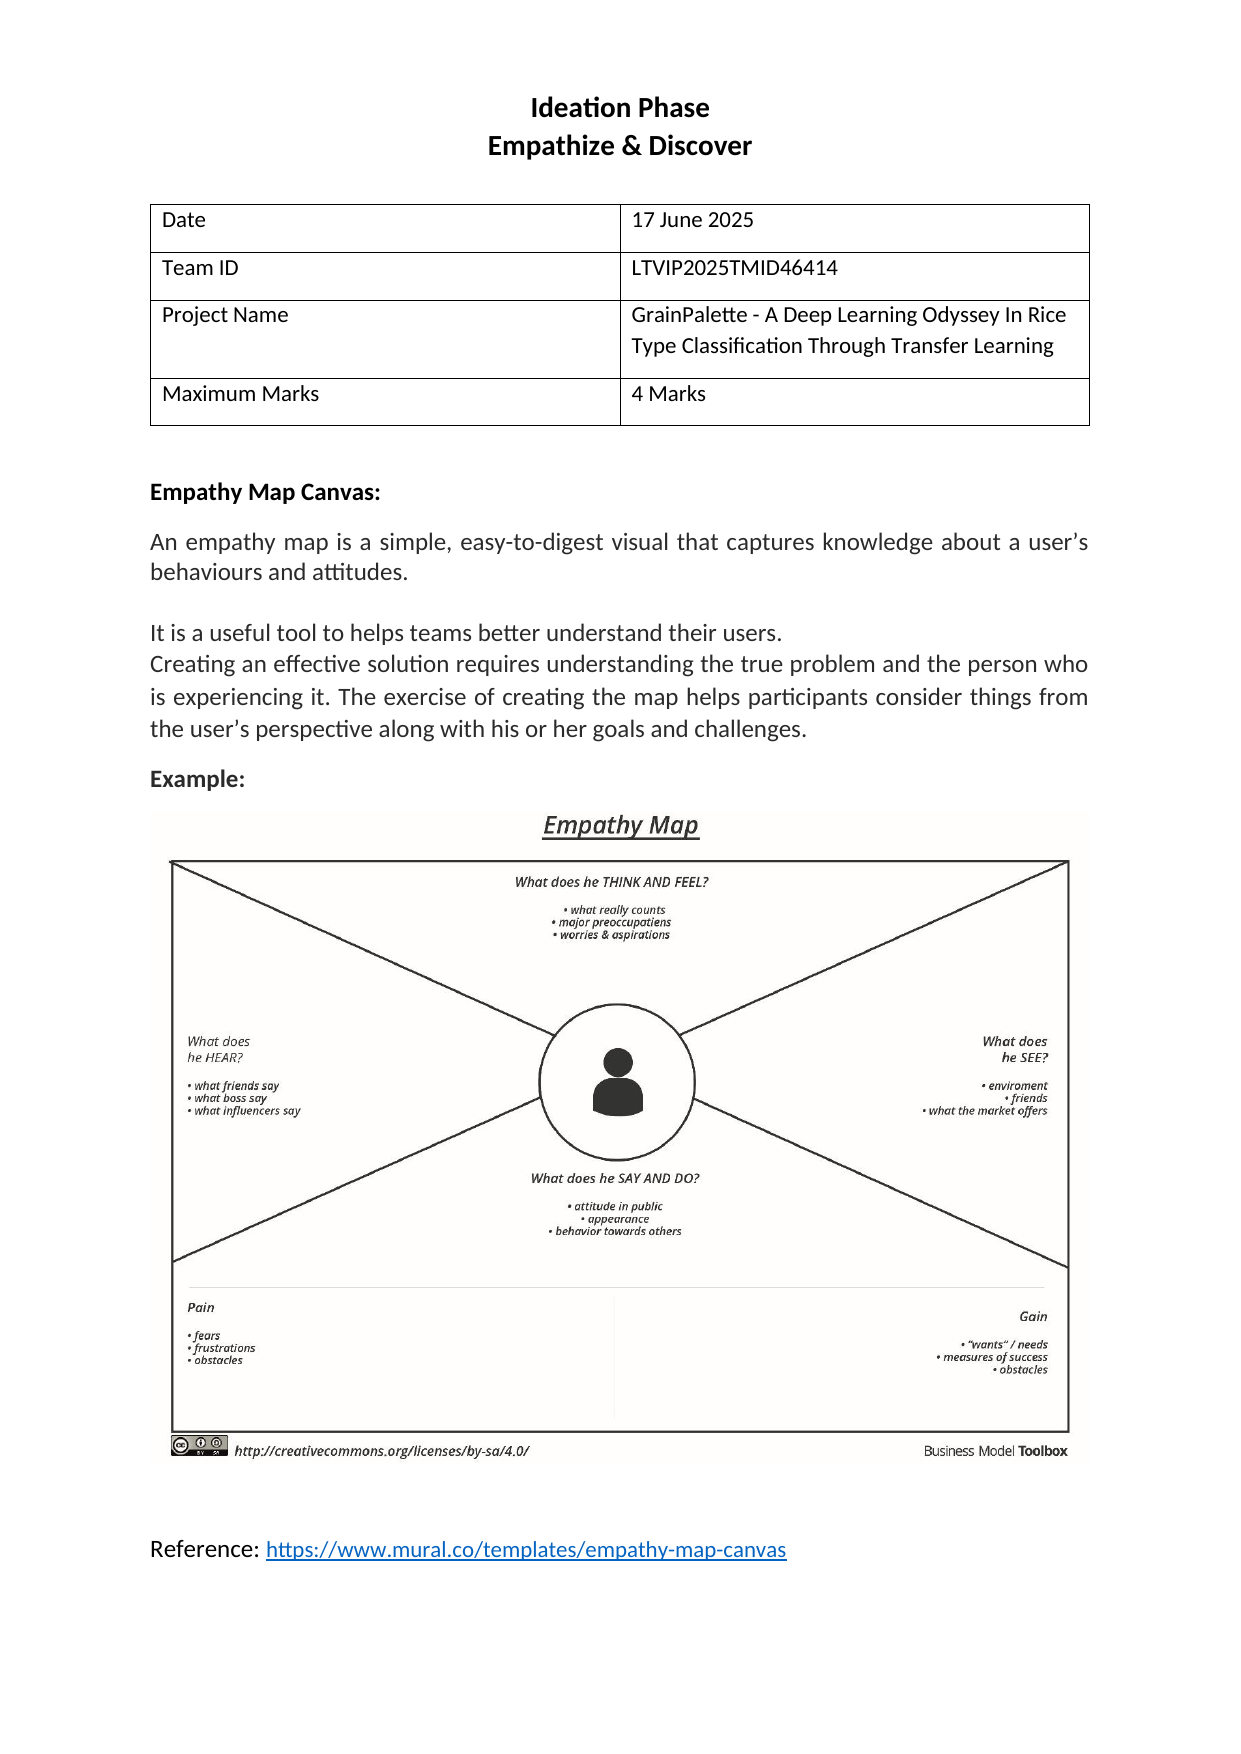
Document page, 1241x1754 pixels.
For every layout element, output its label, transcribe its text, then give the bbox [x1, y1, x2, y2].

table_header Date [151, 205, 620, 252]
text Reference: https://www.mural.co/templates/empathy-map-canvas [150, 1533, 1090, 1564]
picture [150, 812, 1091, 1465]
text Example: [150, 763, 1090, 794]
table_cell 4 Marks [621, 379, 1089, 425]
table_header 17 June 2025 [621, 205, 1089, 252]
table_cell Project Name [151, 301, 620, 378]
table_cell Team ID [151, 253, 620, 299]
text Creating an effective solution requires understanding the true problem and the person who is experiencing it. The exercise of creating the map helps participants consider things from the user’s perspective along with his or her goals and challenges. [150, 648, 1090, 744]
text Empathize & Discover [150, 127, 1090, 163]
table_cell LTVIP2025TMID46414 [621, 253, 1089, 299]
text Ideation Phase [150, 89, 1090, 124]
text Empathy Map Canvas: [150, 476, 1090, 507]
text It is a useful tool to helps teams better understand their users. [150, 617, 1090, 648]
table_cell GrainPalette - A Deep Learning Odyssey In Rice Type Classification Through Transfer Learning [621, 301, 1089, 378]
table_cell Maximum Marks [151, 379, 620, 425]
text An empathy map is a simple, easy-to-digest visual that captures knowledge about a user’s behaviours and attitudes. [150, 526, 1090, 587]
